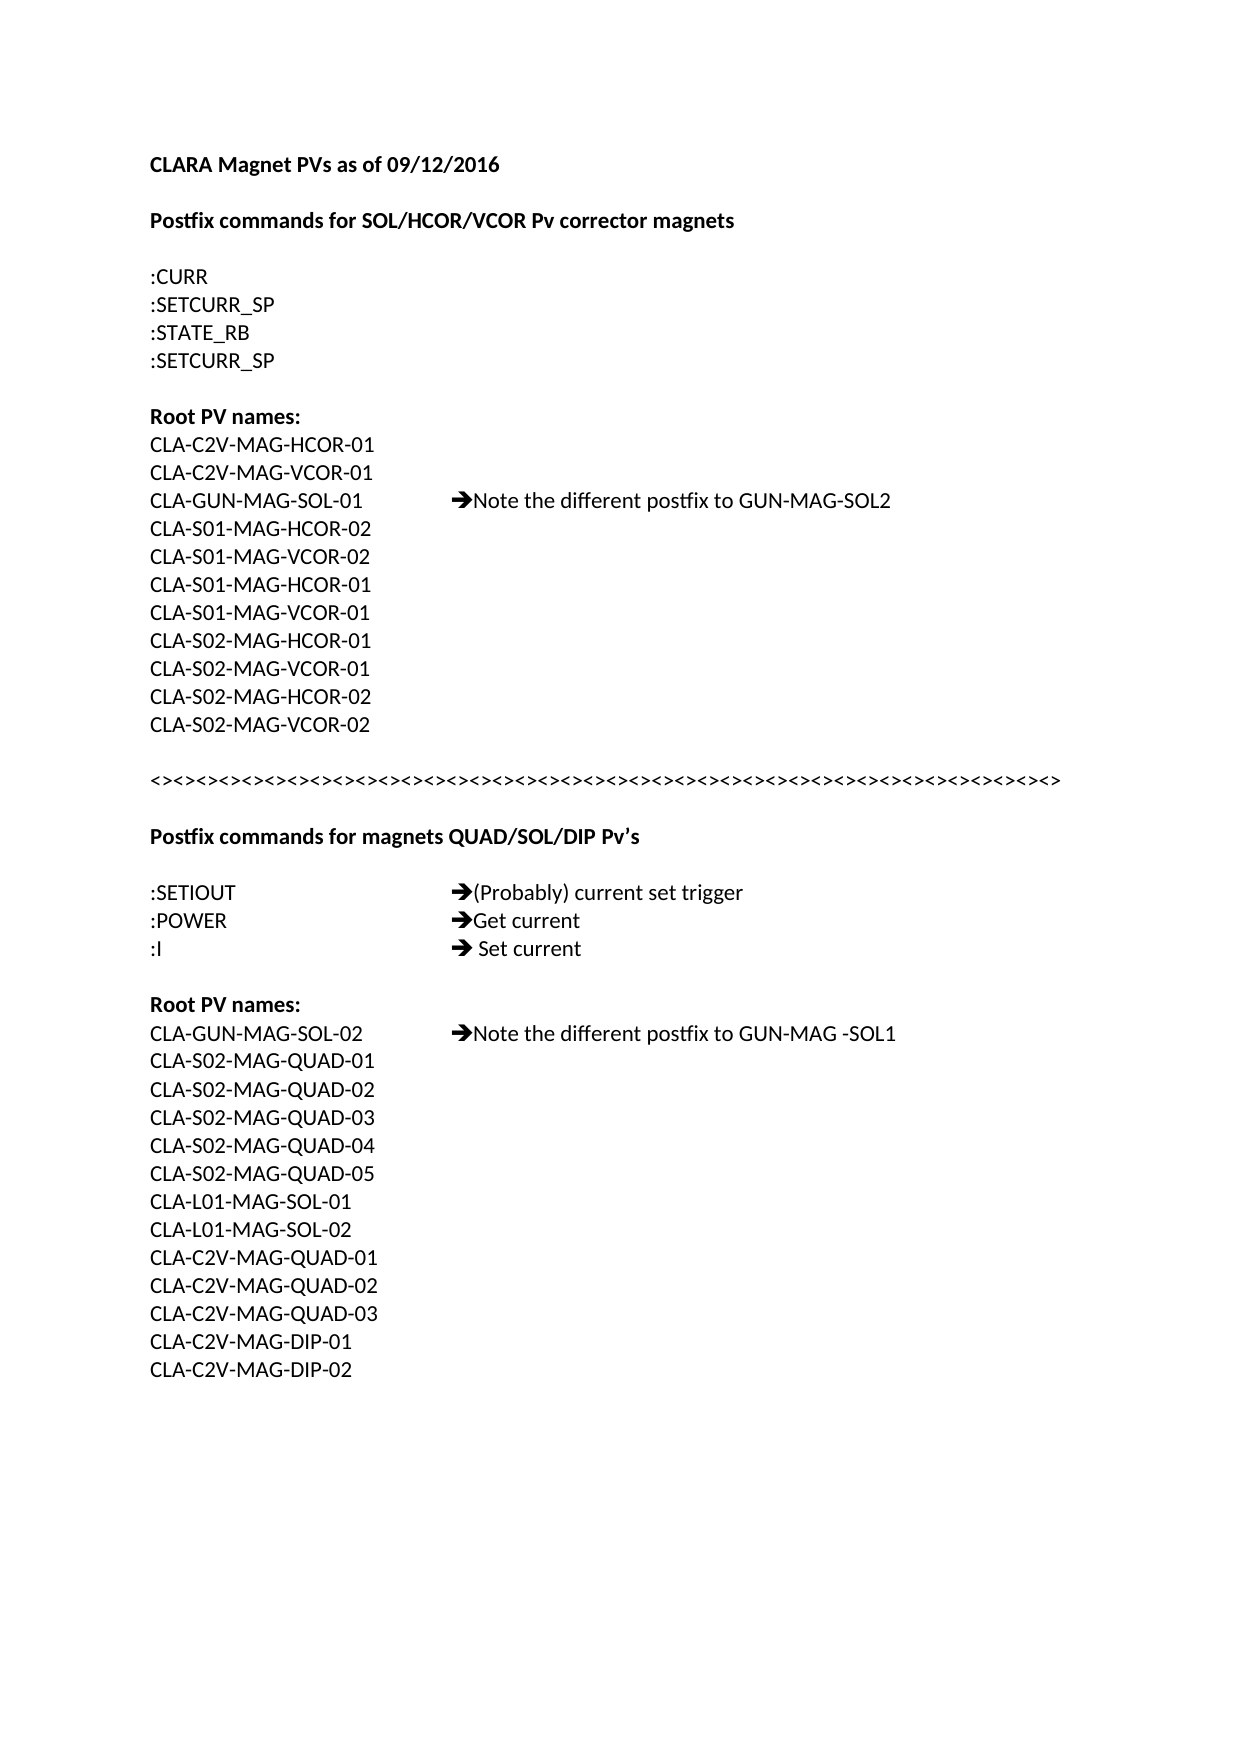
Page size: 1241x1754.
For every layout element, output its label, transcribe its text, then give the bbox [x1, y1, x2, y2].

text :SETCURR_SP [150, 290, 1090, 318]
text CLA-S01-MAG-HCOR-01 [150, 570, 1090, 598]
text Postfix commands for SOL/HCOR/VCOR Pv corrector magnets [150, 206, 1090, 234]
text CLA-C2V-MAG-DIP-01 [150, 1327, 1090, 1355]
text CLA-C2V-MAG-QUAD-02 [150, 1271, 1090, 1299]
text CLA-GUN-MAG-SOL-02 Note the different postfix to GUN-MAG -SOL1 [150, 1019, 1090, 1047]
text CLA-C2V-MAG-QUAD-01 [150, 1243, 1090, 1271]
text :POWER Get current [150, 907, 1090, 934]
text CLA-C2V-MAG-DIP-02 [150, 1355, 1090, 1383]
text CLA-L01-MAG-SOL-02 [150, 1215, 1090, 1243]
text :STATE_RB [150, 318, 1090, 346]
text CLA-S02-MAG-VCOR-01 [150, 654, 1090, 682]
text Root PV names: [150, 402, 1090, 430]
text CLA-S02-MAG-QUAD-01 [150, 1047, 1090, 1075]
text CLA-S02-MAG-VCOR-02 [150, 710, 1090, 738]
text CLA-S01-MAG-HCOR-02 [150, 514, 1090, 542]
text CLA-S02-MAG-HCOR-01 [150, 626, 1090, 654]
text Postfix commands for magnets QUAD/SOL/DIP Pv’s [150, 822, 1090, 851]
text CLA-S02-MAG-QUAD-04 [150, 1131, 1090, 1159]
text CLA-C2V-MAG-QUAD-03 [150, 1299, 1090, 1327]
text Root PV names: [150, 991, 1090, 1019]
text CLA-C2V-MAG-HCOR-01 [150, 430, 1090, 458]
text CLA-S02-MAG-HCOR-02 [150, 682, 1090, 710]
text :I Set current [150, 934, 1090, 963]
text CLA-S01-MAG-VCOR-02 [150, 542, 1090, 570]
text <><><><><><><><><><><><><><><><><><><><><><><><><><><><><><><><><><><><><><><><> [150, 766, 1090, 794]
text CLA-GUN-MAG-SOL-01 Note the different postfix to GUN-MAG-SOL2 [150, 486, 1090, 514]
text :CURR [150, 262, 1090, 290]
text CLA-C2V-MAG-VCOR-01 [150, 458, 1090, 486]
text CLA-S02-MAG-QUAD-02 [150, 1075, 1090, 1103]
text CLA-S01-MAG-VCOR-01 [150, 598, 1090, 626]
text CLA-S02-MAG-QUAD-05 [150, 1159, 1090, 1187]
text CLARA Magnet PVs as of 09/12/2016 [150, 150, 1090, 178]
text CLA-L01-MAG-SOL-01 [150, 1187, 1090, 1215]
text :SETIOUT (Probably) current set trigger [150, 878, 1090, 907]
text CLA-S02-MAG-QUAD-03 [150, 1103, 1090, 1131]
text :SETCURR_SP [150, 346, 1090, 374]
